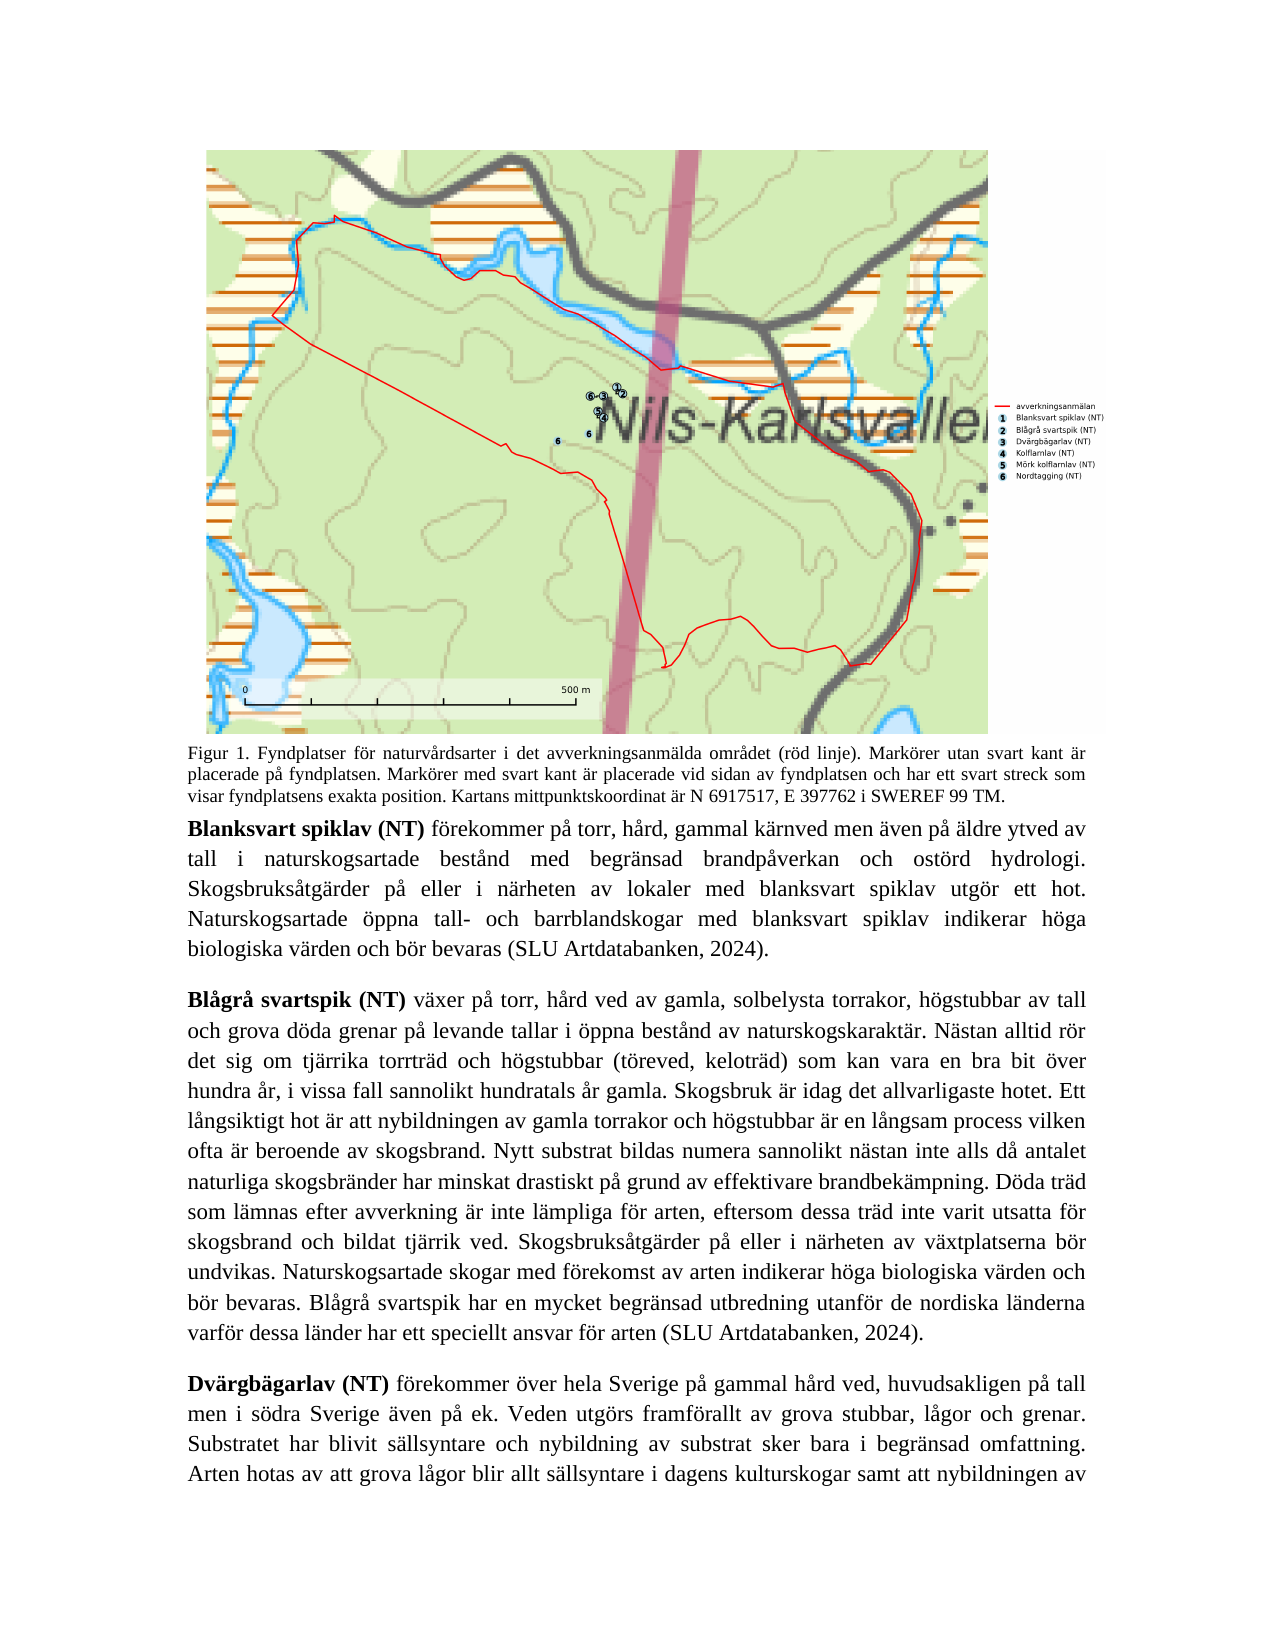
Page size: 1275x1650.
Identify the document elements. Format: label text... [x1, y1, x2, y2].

picture [206, 150, 1107, 734]
text Blågrå svartspik (NT) växer på torr, hård ved av gamla, solbelysta torrakor, högstubbar av tall och grova döda grenar på levande tallar i öppna bestånd av naturskogskaraktär. Nästan alltid rör det sig om tjärrika torrträd och högstubbar (töreved, keloträd) som kan vara en bra bit över hundra år, i vissa fall sannolikt hundratals år gamla. Skogsbruk är idag det allvarligaste hotet. Ett långsiktigt hot är att nybildningen av gamla torrakor och högstubbar är en långsam process vilken ofta är beroende av skogsbrand. Nytt substrat bildas numera sannolikt nästan inte alls då antalet naturliga skogsbränder har minskat drastiskt på grund av effektivare brandbekämpning. Döda träd som lämnas efter avverkning är inte lämpliga för arten, eftersom dessa träd inte varit utsatta för skogsbrand och bildat tjärrik ved. Skogsbruksåtgärder på eller i närheten av växtplatserna bör undvikas. Naturskogsartade skogar med förekomst av arten indikerar höga biologiska värden och bör bevaras. Blågrå svartspik har en mycket begränsad utbredning utanför de nordiska länderna varför dessa länder har ett speciellt ansvar för arten (SLU Artdatabanken, 2024). [187, 987, 1087, 1345]
text Figur 1. Fyndplatser för naturvårdsarter i det avverkningsanmälda området (röd linje). Markörer utan svart kant är placerade på fyndplatsen. Markörer med svart kant är placerade vid sidan av fyndplatsen och har ett svart streck som visar fyndplatsens exakta position. Kartans mittpunktskoordinat är N 6917517, E 397762 i SWEREF 99 TM. [187, 742, 1087, 806]
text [187, 1370, 1087, 1487]
text Blanksvart spiklav (NT) förekommer på torr, hård, gammal kärnved men även på äldre ytved av tall i naturskogsartade bestånd med begränsad brandpåverkan och ostörd hydrologi. Skogsbruksåtgärder på eller i närheten av lokaler med blanksvart spiklav utgör ett hot. Naturskogsartade öppna tall- och barrblandskogar med blanksvart spiklav indikerar höga biologiska värden och bör bevaras (SLU Artdatabanken, 2024). [187, 815, 1087, 962]
